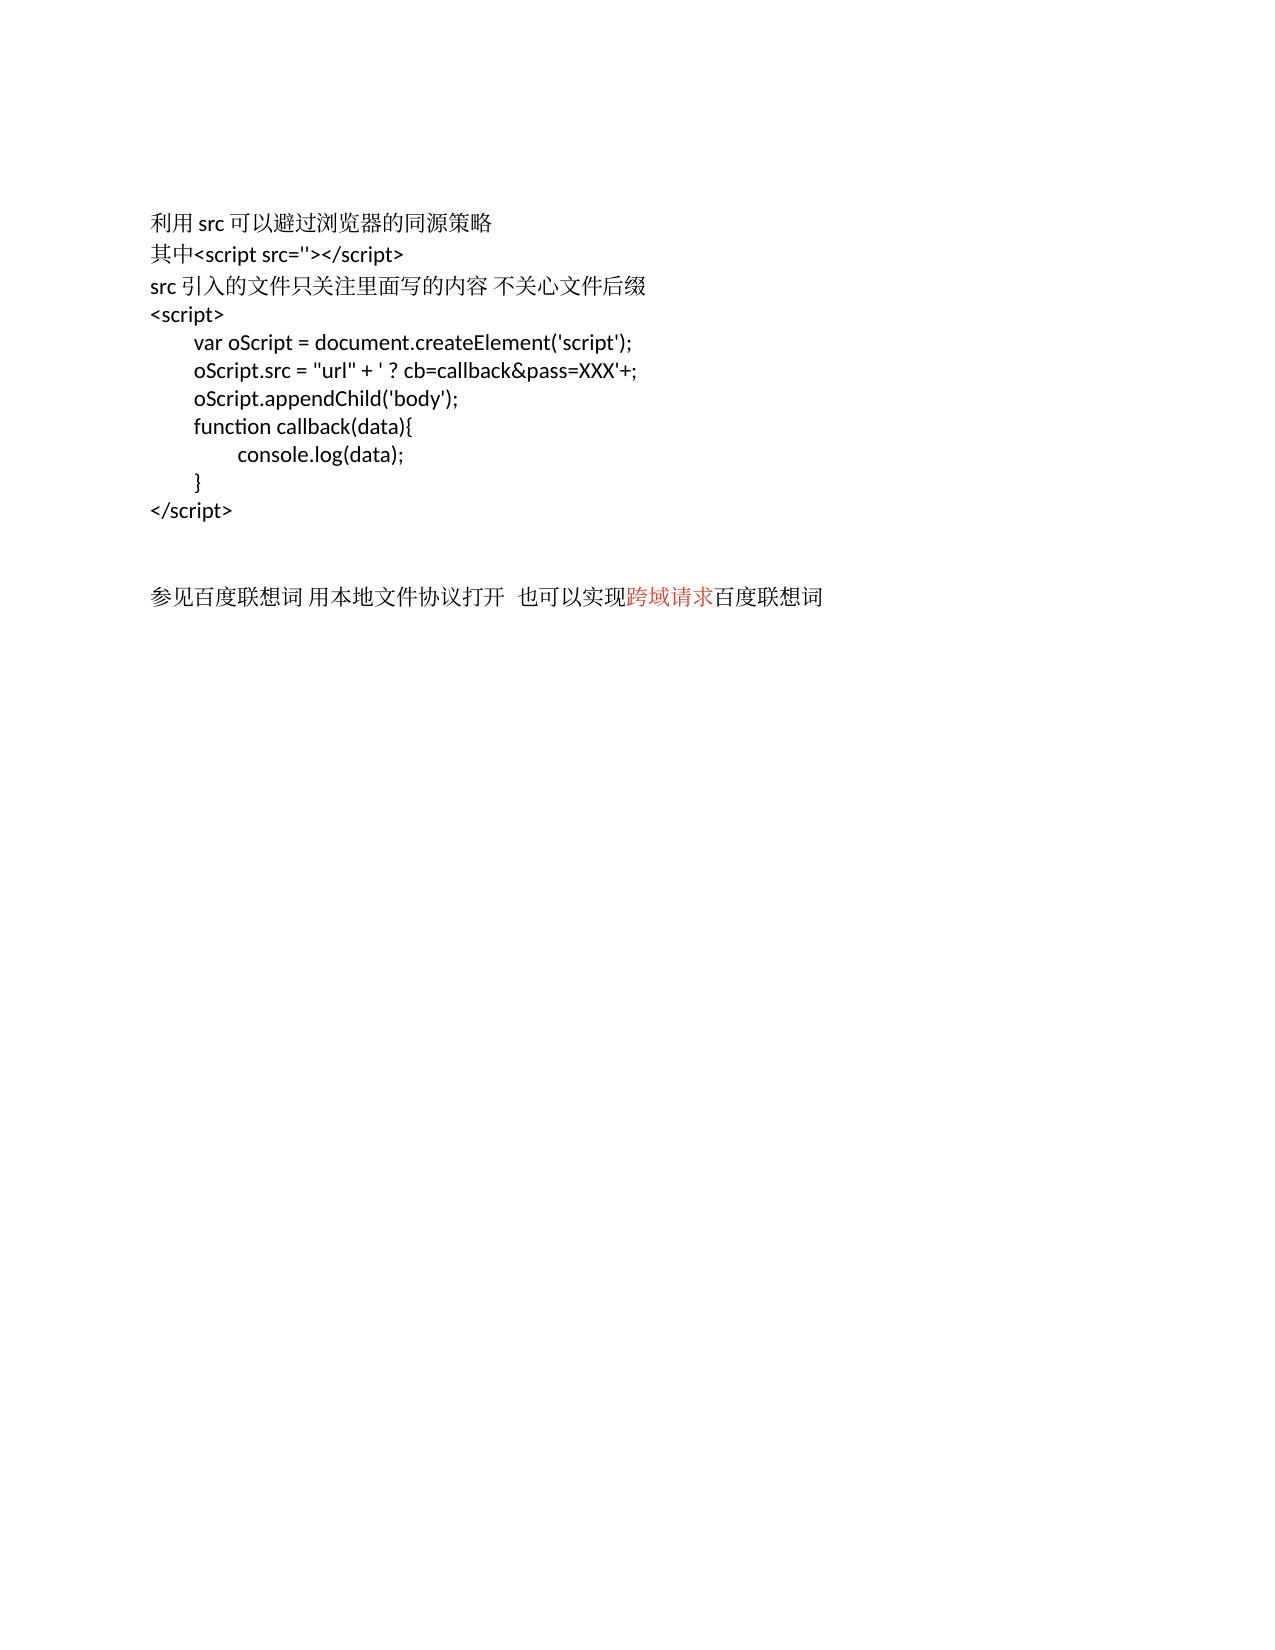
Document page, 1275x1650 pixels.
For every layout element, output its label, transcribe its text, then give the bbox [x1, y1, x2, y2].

text oScript.src = "url" + ' ? cb=callback&pass=XXX'+; [150, 356, 1125, 384]
text </script> [150, 497, 1125, 524]
text 其中<script src=''></script> [150, 237, 1125, 269]
text 参见百度联想词 用本地文件协议打开 也可以实现跨域请求百度联想词 [150, 581, 1125, 612]
text <script> [150, 300, 1125, 328]
text src 引入的文件只关注里面写的内容 不关心文件后缀 [150, 269, 1125, 300]
text oScript.appendChild('body'); [150, 384, 1125, 412]
text var oScript = document.createElement('script'); [150, 328, 1125, 356]
text 利用src可以避过浏览器的同源策略 [150, 206, 1125, 237]
text } [150, 468, 1125, 497]
text console.log(data); [150, 441, 1125, 468]
text function callback(data){ [150, 412, 1125, 441]
